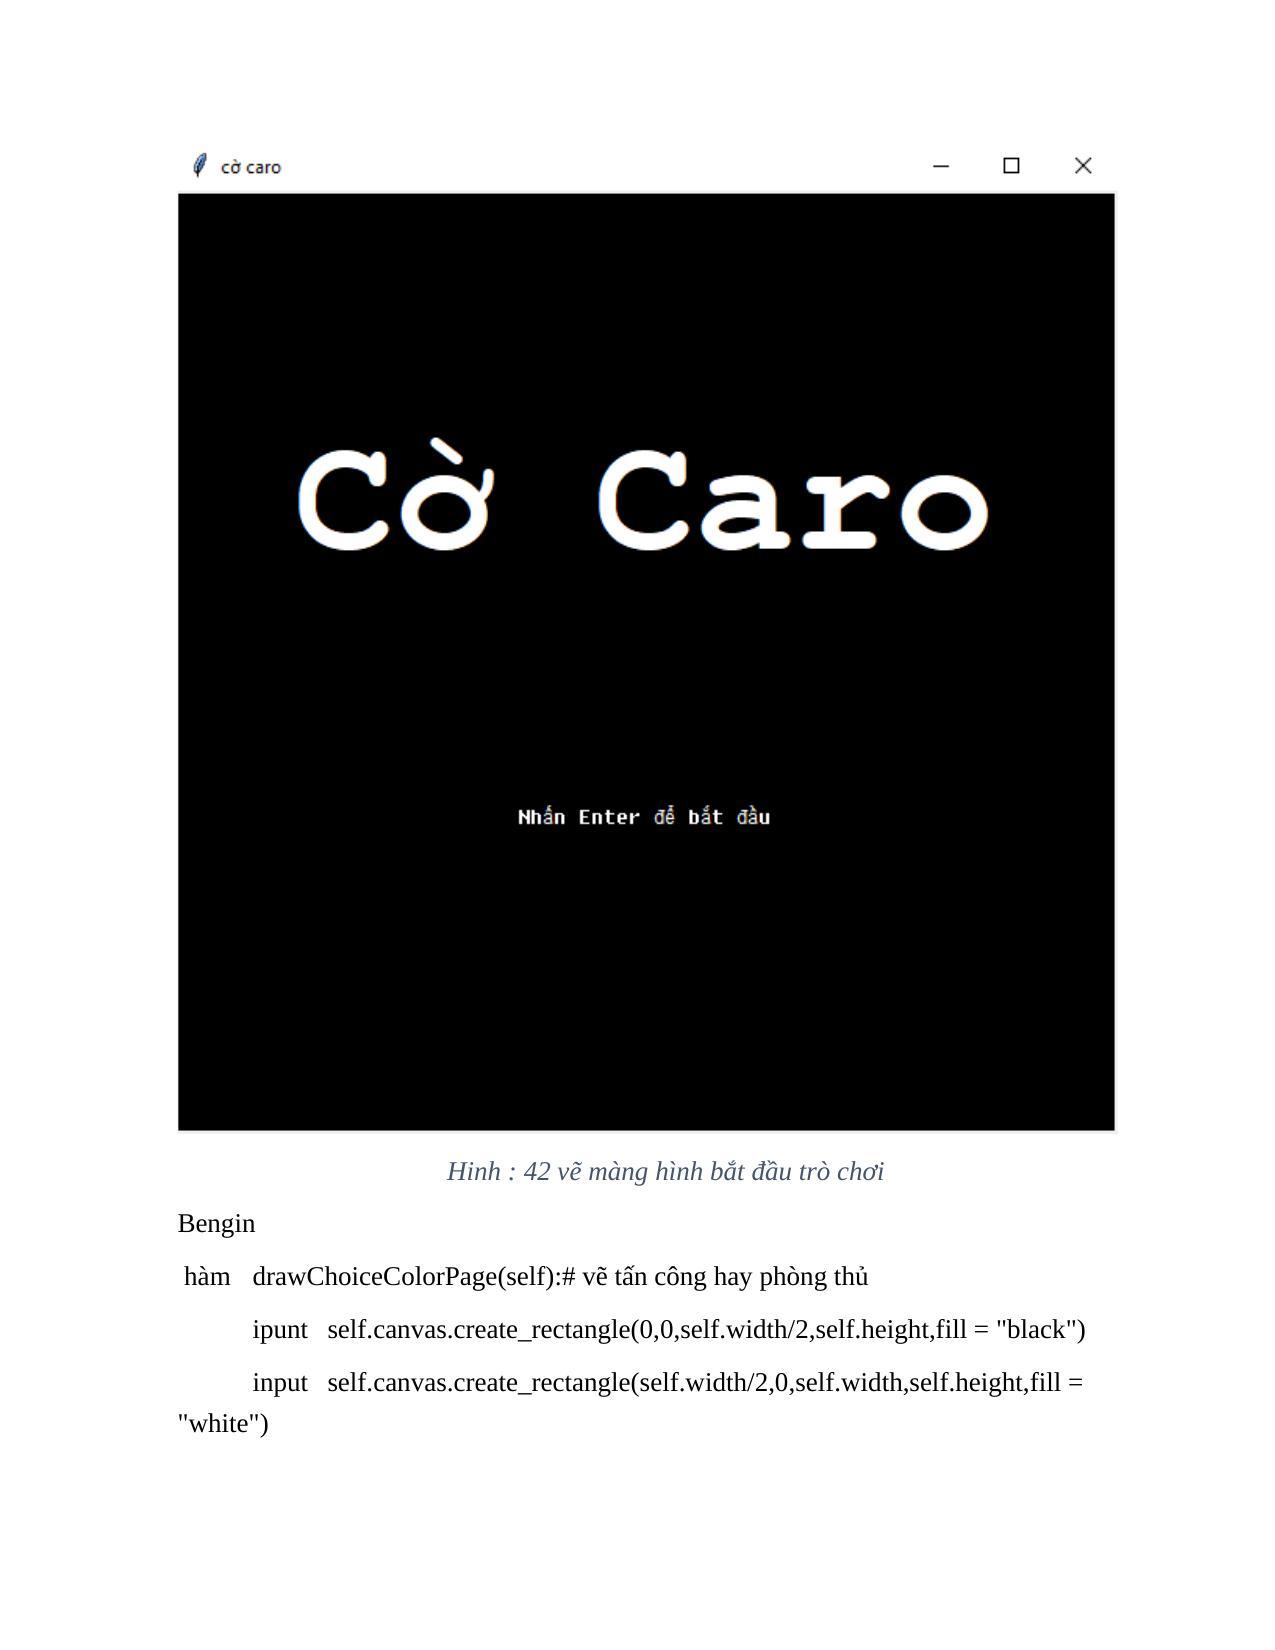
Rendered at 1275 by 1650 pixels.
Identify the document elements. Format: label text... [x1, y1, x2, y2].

text hàm drawChoiceColorPage(self):# vẽ tấn công hay phòng thủ [177, 1261, 1157, 1292]
text ipunt self.canvas.create_rectangle(0,0,self.width/2,self.height,fill = "black") [177, 1313, 1157, 1344]
text Hinh : 42 vẽ màng hình bắt đầu trò chơi [177, 1155, 1157, 1186]
picture [177, 147, 1118, 1134]
text Bengin [177, 1208, 1157, 1239]
text input self.canvas.create_rectangle(self.width/2,0,self.width,self.height,fill = "white") [177, 1366, 1157, 1438]
